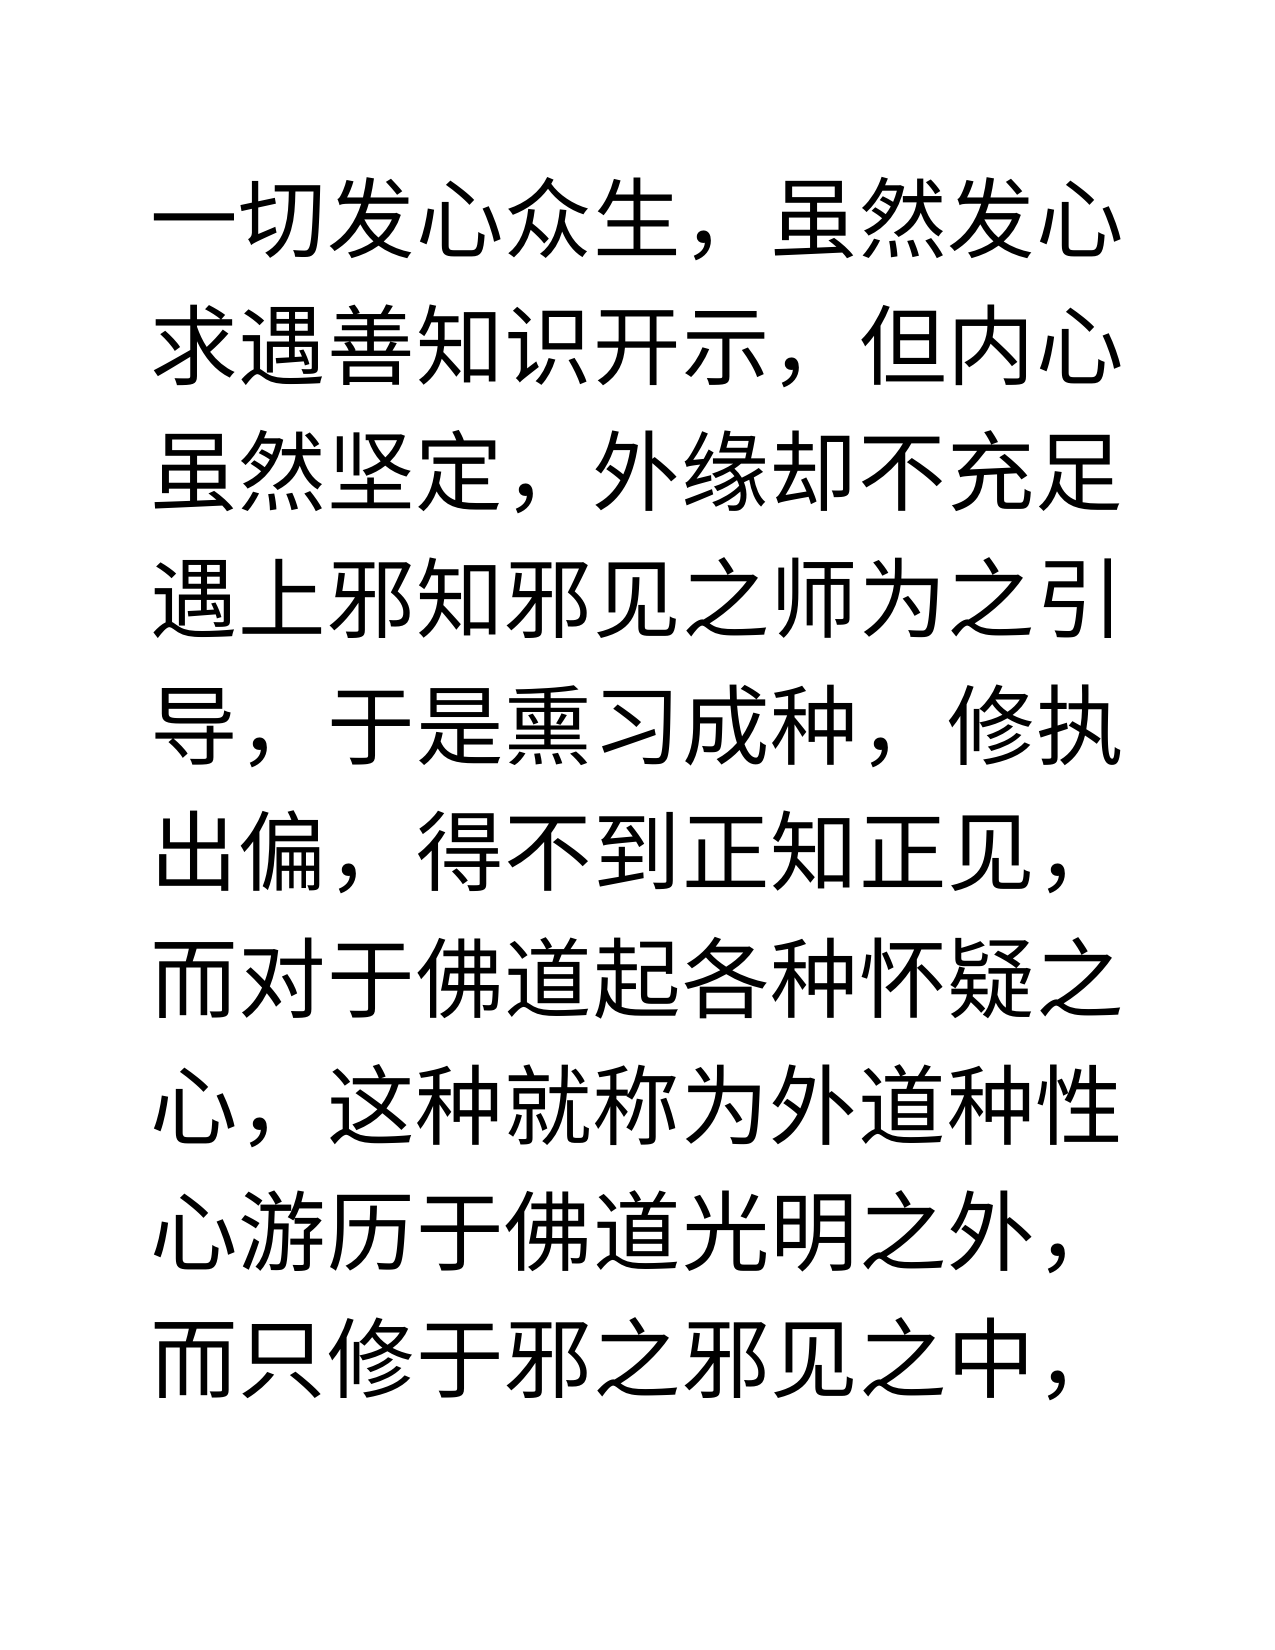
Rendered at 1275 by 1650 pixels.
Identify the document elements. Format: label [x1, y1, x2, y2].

text [150, 150, 1125, 1417]
